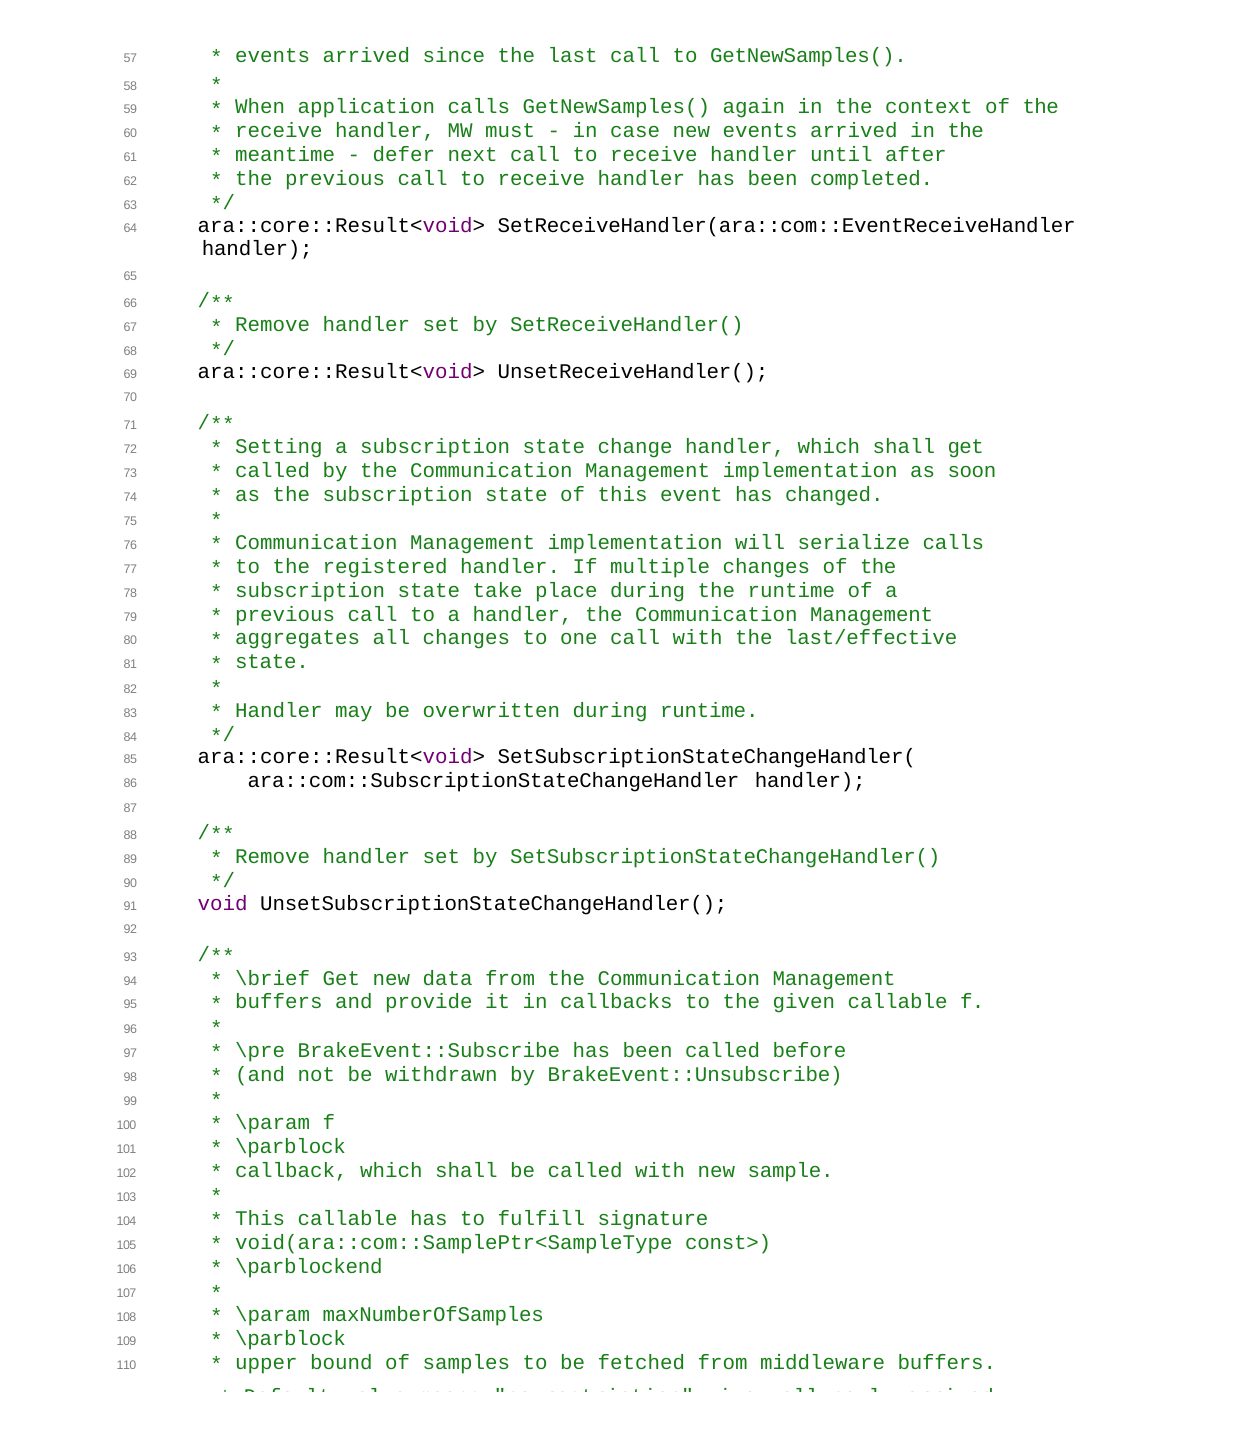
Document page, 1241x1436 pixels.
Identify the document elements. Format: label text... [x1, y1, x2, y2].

text 58 * [123, 72, 1215, 95]
text 94 * \brief Get new data from the Communication Management [123, 966, 1215, 989]
text 62 * the previous call to receive handler has been completed. [123, 167, 1215, 190]
text 73 * called by the Communication Management implementation as soon [123, 458, 1215, 482]
text 85 ara::core::Result<void> SetSubscriptionStateChangeHandler( [123, 746, 1215, 768]
text 78 * subscription state take place during the runtime of a [123, 578, 1215, 602]
text 96 * [123, 1015, 1215, 1038]
text 77 * to the registered handler. If multiple changes of the [123, 554, 1215, 578]
text 87 [123, 800, 1215, 814]
text 83 * Handler may be overwritten during runtime. [123, 698, 1215, 722]
text 104 * This callable has to fulfill signature [116, 1207, 1215, 1230]
text 75 * [123, 507, 1215, 530]
text 99 * [123, 1087, 1215, 1110]
text 76 * Communication Management implementation will serialize calls [123, 531, 1215, 554]
text 72 * Setting a subscription state change handler, which shall get [123, 434, 1215, 458]
text 81 * state. [123, 649, 1215, 673]
text 80 * aggregates all changes to one call with the last/effective [123, 626, 1215, 649]
text 97 * \pre BrakeEvent::Subscribe has been called before [123, 1038, 1215, 1062]
text 101 * \parblock [116, 1134, 1215, 1158]
text 74 * as the subscription state of this event has changed. [123, 482, 1215, 506]
text 86 ara::com::SubscriptionStateChangeHandler handler); [123, 769, 1215, 793]
text 108 * \param maxNumberOfSamples [116, 1303, 1215, 1326]
text 110 * upper bound of samples to be fetched from middleware buffers. [116, 1350, 1215, 1374]
text 63 */ [123, 191, 1215, 214]
text 57 * events arrived since the last call to GetNewSamples(). [123, 45, 1215, 71]
text 107 * [116, 1279, 1215, 1302]
text 91 void UnsetSubscriptionStateChangeHandler(); [123, 892, 1215, 915]
text 65 [123, 268, 1215, 283]
text 60 * receive handler, MW must - in case new events arrived in the [123, 119, 1215, 142]
text 93 /** [123, 942, 1215, 966]
text 106 * \parblockend [116, 1254, 1215, 1278]
text 84 */ [123, 722, 1215, 746]
text 71 /** [123, 411, 1215, 434]
text 61 * meantime - defer next call to receive handler until after [123, 143, 1215, 166]
text 82 * [123, 675, 1215, 698]
text 109 * \parblock [116, 1327, 1215, 1350]
text 67 * Remove handler set by SetReceiveHandler() [123, 313, 1215, 336]
text 90 */ [123, 869, 1215, 892]
text 103 * [116, 1183, 1215, 1206]
text 69 ara::core::Result<void> UnsetReceiveHandler(); [123, 360, 1215, 383]
text 70 [123, 390, 1215, 404]
text 64 ara::core::Result<void> SetReceiveHandler(ara::com::EventReceiveHandler [123, 214, 1215, 237]
text 88 /** [123, 821, 1215, 844]
text 95 * buffers and provide it in callbacks to the given callable f. [123, 989, 1215, 1014]
text 89 * Remove handler set by SetSubscriptionStateChangeHandler() [123, 845, 1215, 868]
text 68 */ [123, 337, 1215, 360]
text 102 * callback, which shall be called with new sample. [116, 1158, 1215, 1182]
text 98 * (and not be withdrawn by BrakeEvent::Unsubscribe) [123, 1062, 1215, 1086]
text 105 * void(ara::com::SamplePtr<SampleType const>) [116, 1231, 1215, 1254]
text 100 * \param f [116, 1111, 1215, 1134]
text 59 * When application calls GetNewSamples() again in the context of the [123, 95, 1215, 118]
text 66 /** [123, 289, 1215, 313]
text handler); [202, 238, 1215, 262]
text 92 [123, 922, 1215, 936]
text 79 * previous call to a handler, the Communication Management [123, 602, 1215, 626]
